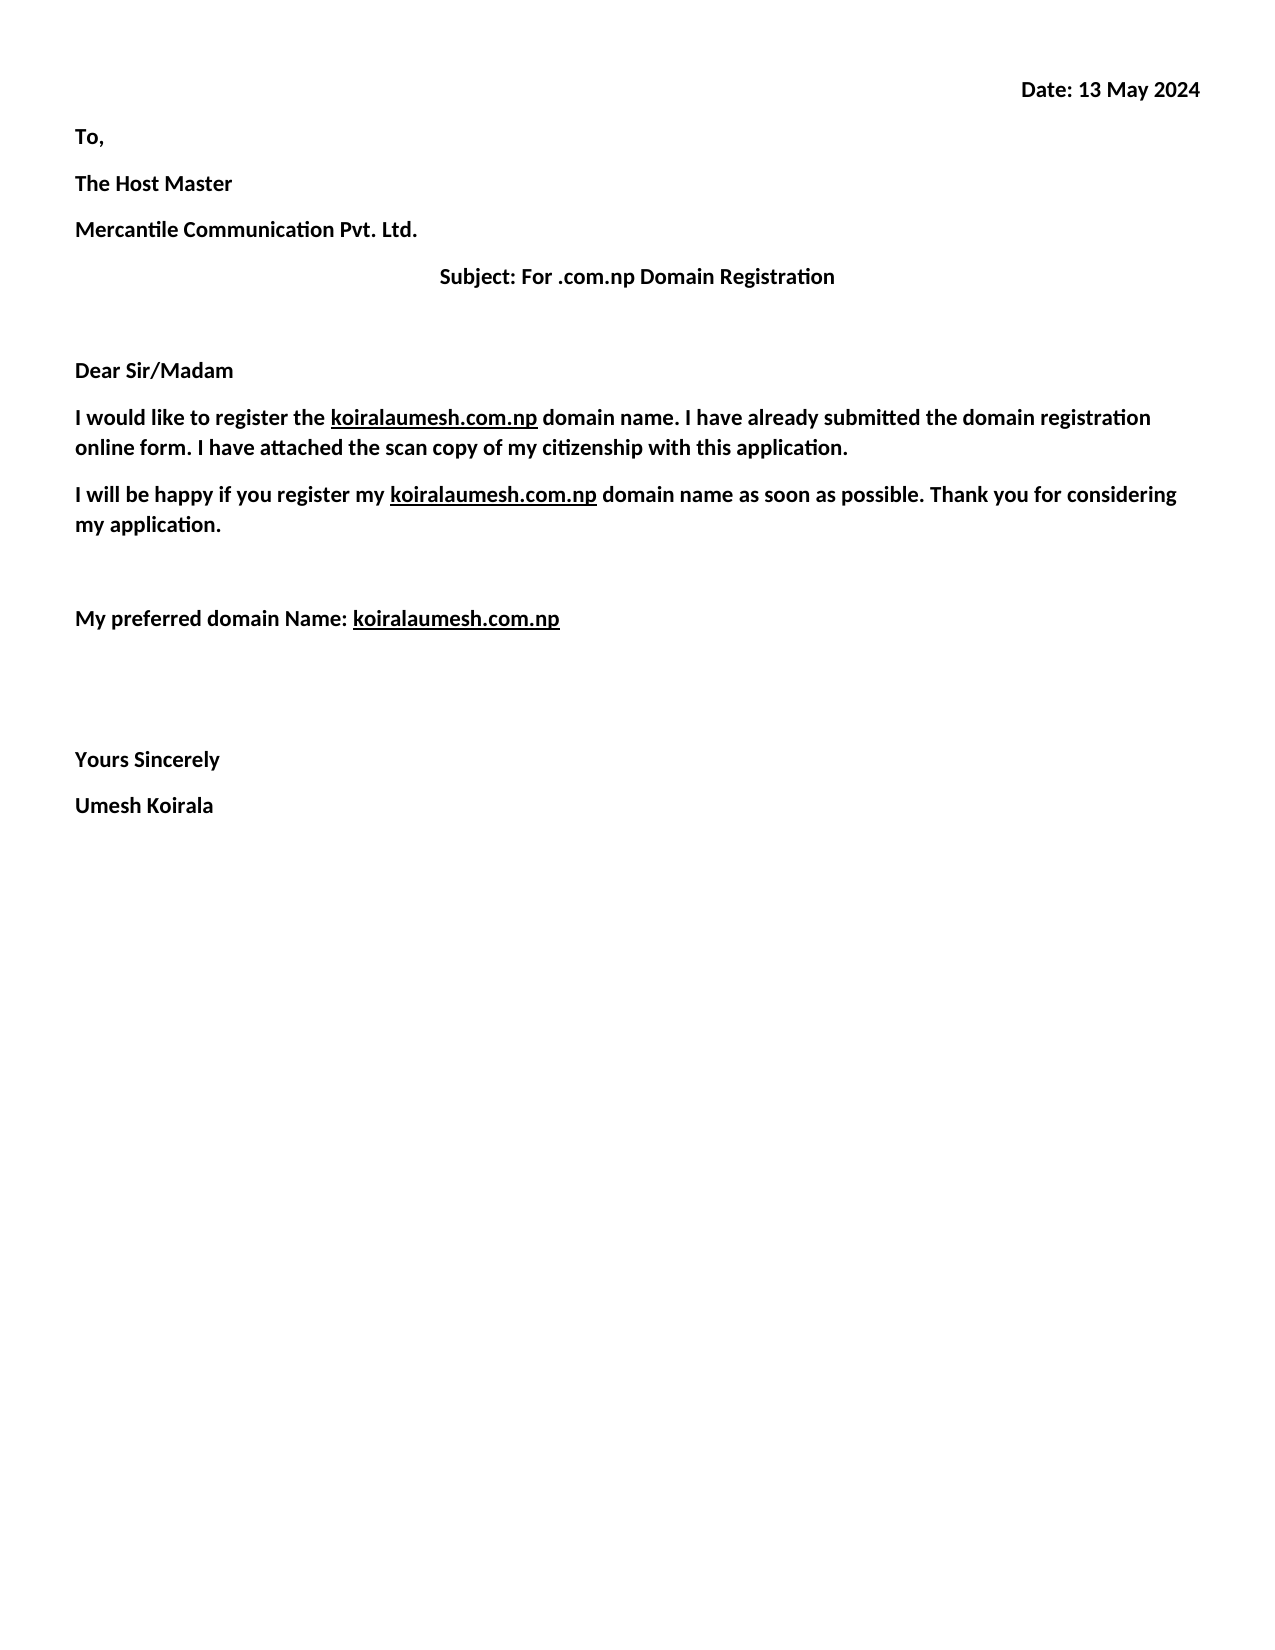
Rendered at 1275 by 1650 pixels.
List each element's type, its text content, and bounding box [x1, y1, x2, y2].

text My preferred domain Name: koiralaumesh.com.np [75, 604, 1200, 632]
text To, [75, 122, 1200, 150]
text Subject: For .com.np Domain Registration [75, 262, 1200, 291]
text Dear Sir/Madam [75, 356, 1200, 384]
text Date: 13 May 2024 [75, 75, 1200, 103]
text Umesh Koirala [75, 792, 1200, 820]
text Yours Sincerely [75, 745, 1200, 773]
text The Host Master [75, 169, 1200, 197]
text I will be happy if you register my koiralaumesh.com.np domain name as soon as possible. Thank you for considering my application. [75, 480, 1200, 538]
text I would like to register the koiralaumesh.com.np domain name. I have already submitted the domain registration online form. I have attached the scan copy of my citizenship with this application. [75, 403, 1200, 461]
text Mercantile Communication Pvt. Ltd. [75, 216, 1200, 244]
